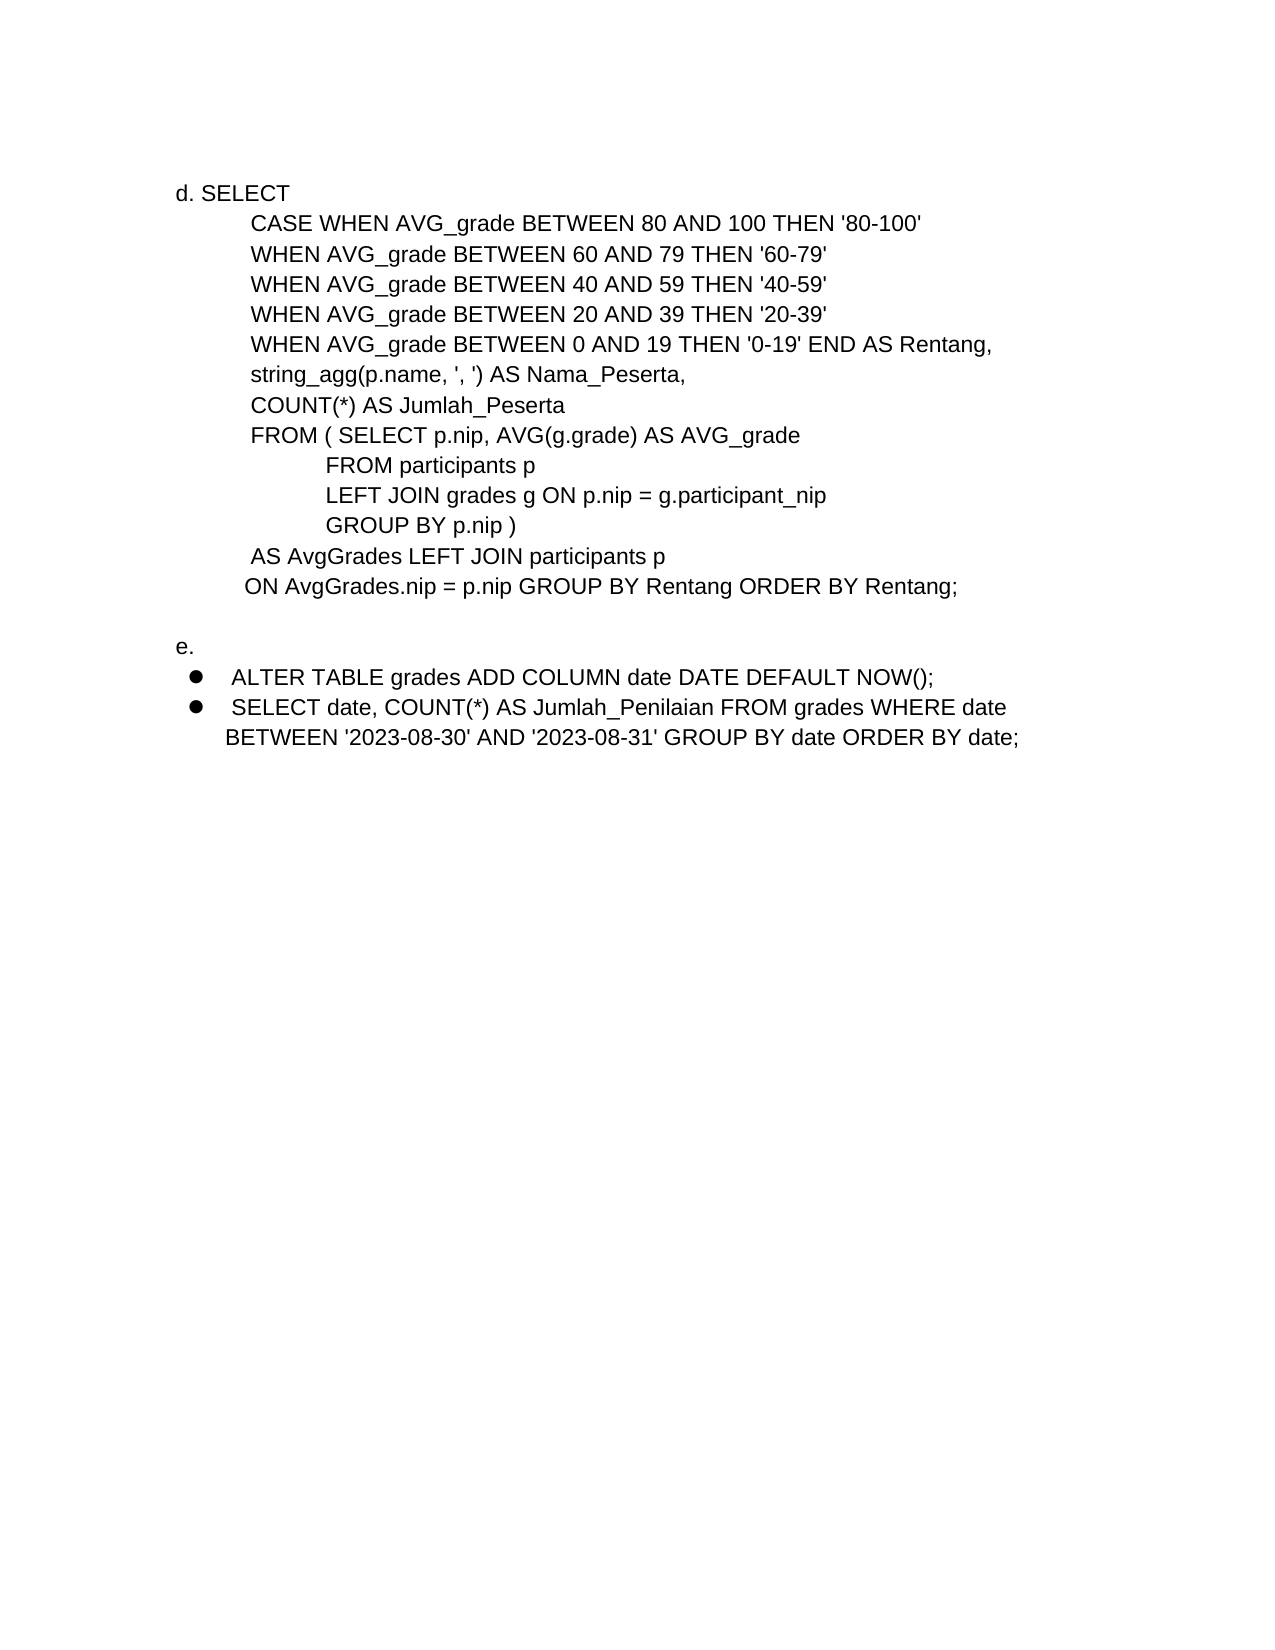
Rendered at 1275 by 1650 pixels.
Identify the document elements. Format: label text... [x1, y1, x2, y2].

text d. SELECT [150, 180, 1125, 207]
text ON AvgGrades.nip = p.nip GROUP BY Rentang ORDER BY Rentang; [150, 573, 1125, 599]
text WHEN AVG_grade BETWEEN 0 AND 19 THEN '0-19' END AS Rentang, [150, 331, 1125, 358]
text string_agg(p.name, ', ') AS Nama_Peserta, [150, 361, 1125, 388]
list SELECT date, COUNT(*) AS Jumlah_Penilaian FROM grades WHERE date BETWEEN '2023-08-30' AND '2023-08-31' GROUP BY date ORDER BY date; [187, 694, 1125, 750]
text e. [150, 633, 1125, 660]
text WHEN AVG_grade BETWEEN 40 AND 59 THEN '40-59' [150, 271, 1125, 297]
text WHEN AVG_grade BETWEEN 60 AND 79 THEN '60-79' [150, 241, 1125, 267]
text FROM participants p [150, 452, 1125, 478]
text COUNT(*) AS Jumlah_Peserta [150, 392, 1125, 418]
text LEFT JOIN grades g ON p.nip = g.participant_nip [150, 482, 1125, 509]
text FROM ( SELECT p.nip, AVG(g.grade) AS AVG_grade [150, 422, 1125, 448]
text AS AvgGrades LEFT JOIN participants p [150, 543, 1125, 569]
text CASE WHEN AVG_grade BETWEEN 80 AND 100 THEN '80-100' [150, 210, 1125, 237]
text GROUP BY p.nip ) [150, 512, 1125, 539]
list ALTER TABLE grades ADD COLUMN date DATE DEFAULT NOW(); [187, 663, 1125, 690]
text WHEN AVG_grade BETWEEN 20 AND 39 THEN '20-39' [150, 301, 1125, 327]
